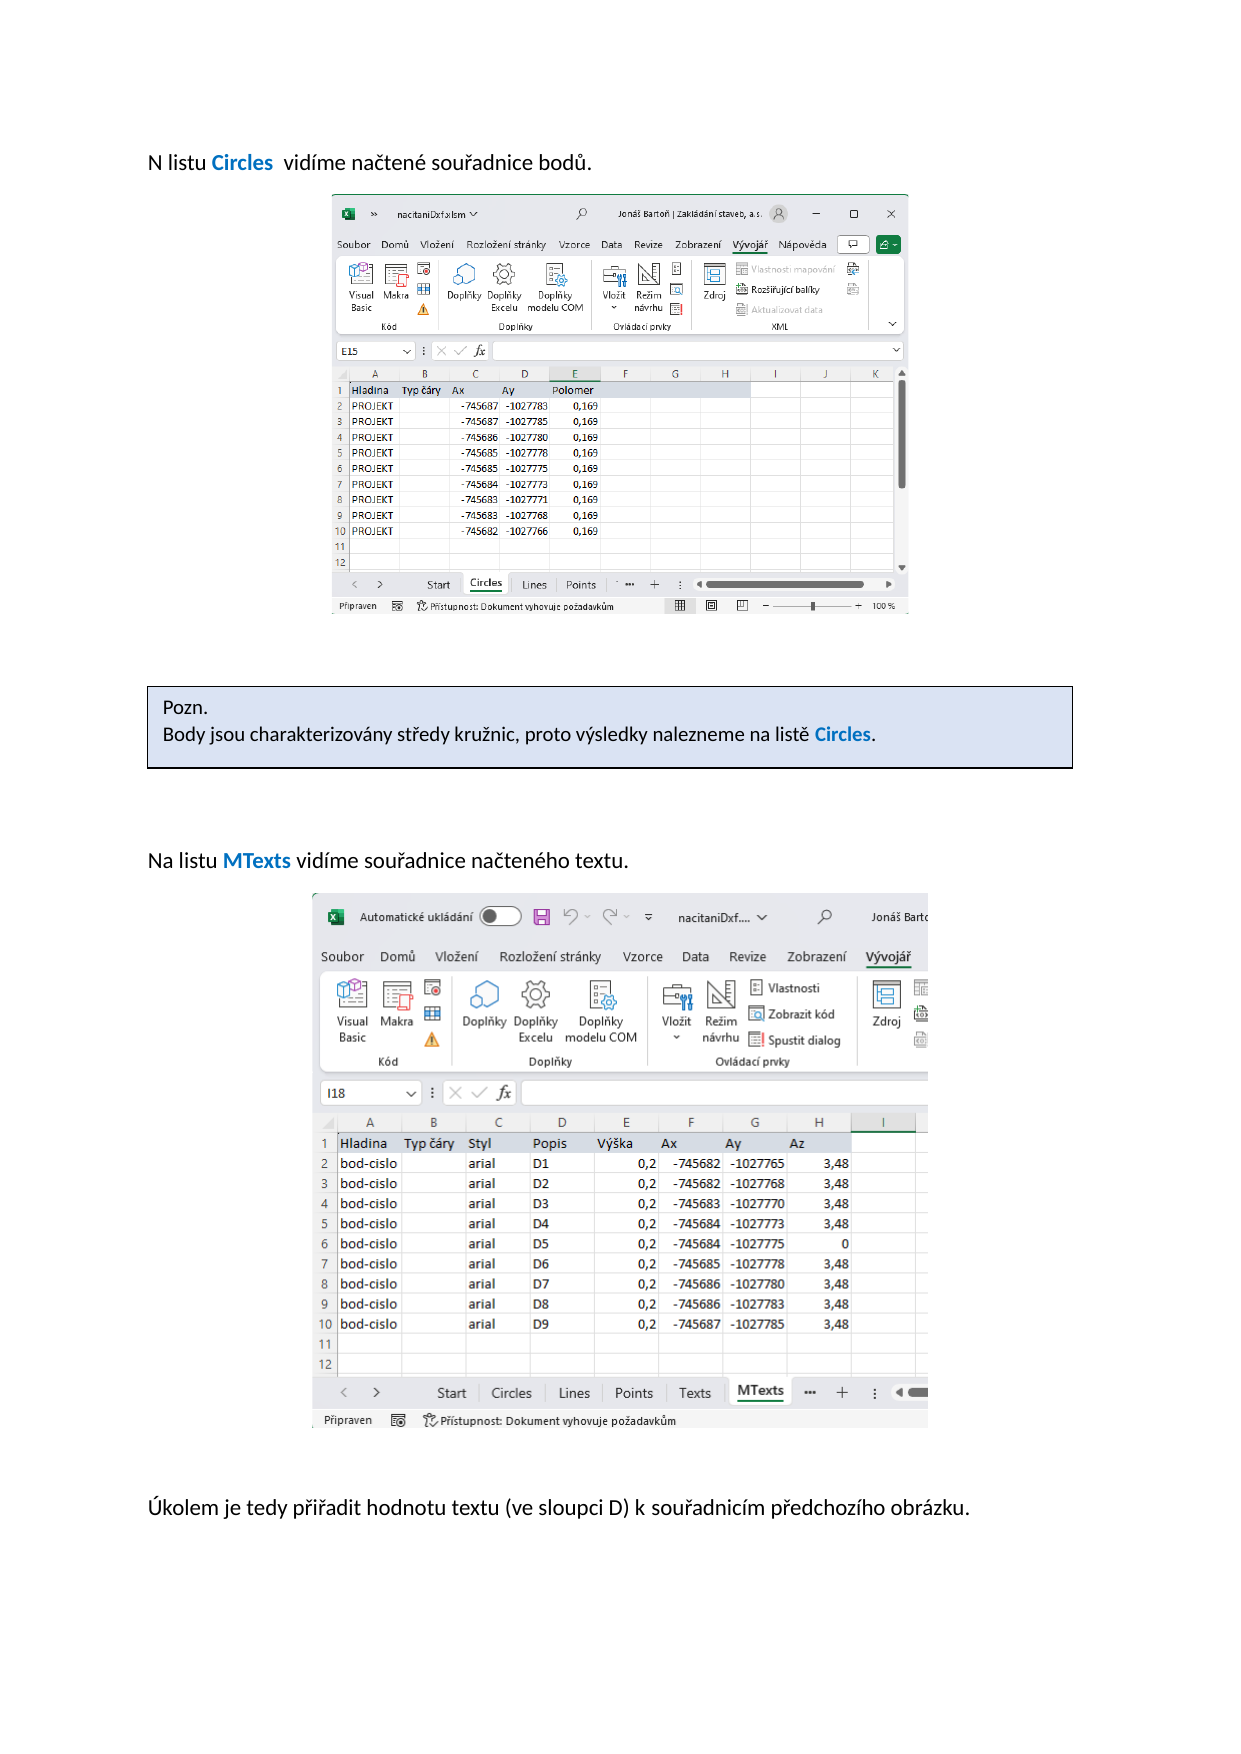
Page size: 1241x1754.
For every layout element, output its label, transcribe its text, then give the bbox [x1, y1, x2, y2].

picture [312, 893, 928, 1428]
text Úkolem je tedy přiřadit hodnotu textu (ve sloupci D) k souřadnicím předchozího obrázku. [148, 1493, 1093, 1522]
text N listu Circles vidíme načtené souřadnice bodů. [148, 148, 1093, 176]
text Na listu MTexts vidíme souřadnice načteného textu. [148, 847, 1093, 874]
picture [331, 194, 909, 614]
